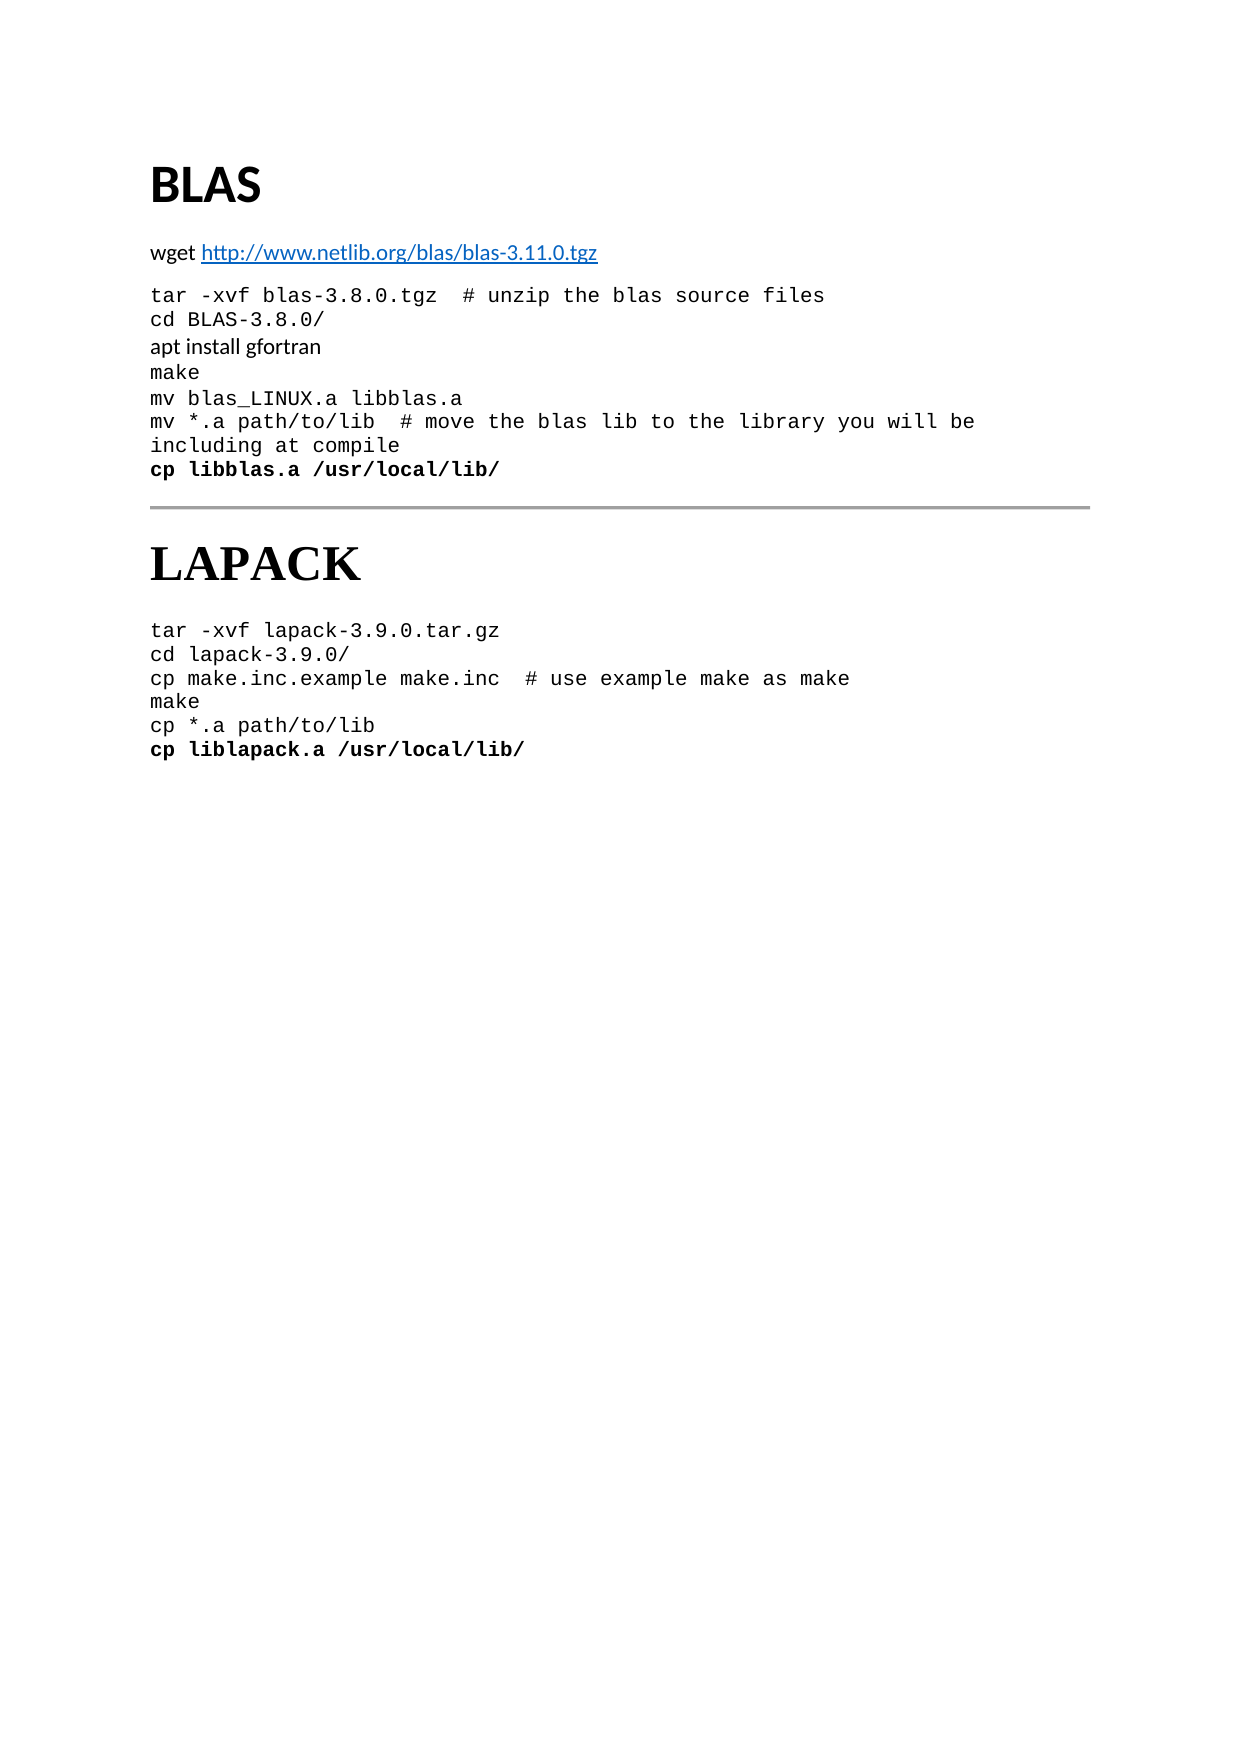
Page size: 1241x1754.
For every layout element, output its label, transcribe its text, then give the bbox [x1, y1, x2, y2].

text wget http://www.netlib.org/blas/blas-3.11.0.tgz [150, 238, 1090, 266]
text mv *.a path/to/lib # move the blas lib to the library you will be including at compile [150, 412, 1090, 459]
text cd BLAS-3.8.0/ [150, 308, 1090, 332]
text tar -xvf lapack-3.9.0.tar.gz [150, 620, 1090, 644]
text cp libblas.a /usr/local/lib/ [150, 459, 1090, 482]
text tar -xvf blas-3.8.0.tgz # unzip the blas source files [150, 285, 1090, 308]
text make [150, 362, 1090, 386]
text mv blas_LINUX.a libblas.a [150, 388, 1090, 412]
text cp liblapack.a /usr/local/lib/ [150, 739, 1090, 762]
text apt install gfortran [150, 332, 1090, 360]
text LAPACK [150, 534, 1090, 592]
text make [150, 691, 1090, 715]
text cp *.a path/to/lib [150, 715, 1090, 739]
text BLAS [150, 150, 1090, 216]
text cp make.inc.example make.inc # use example make as make [150, 668, 1090, 691]
text cd lapack-3.9.0/ [150, 644, 1090, 668]
